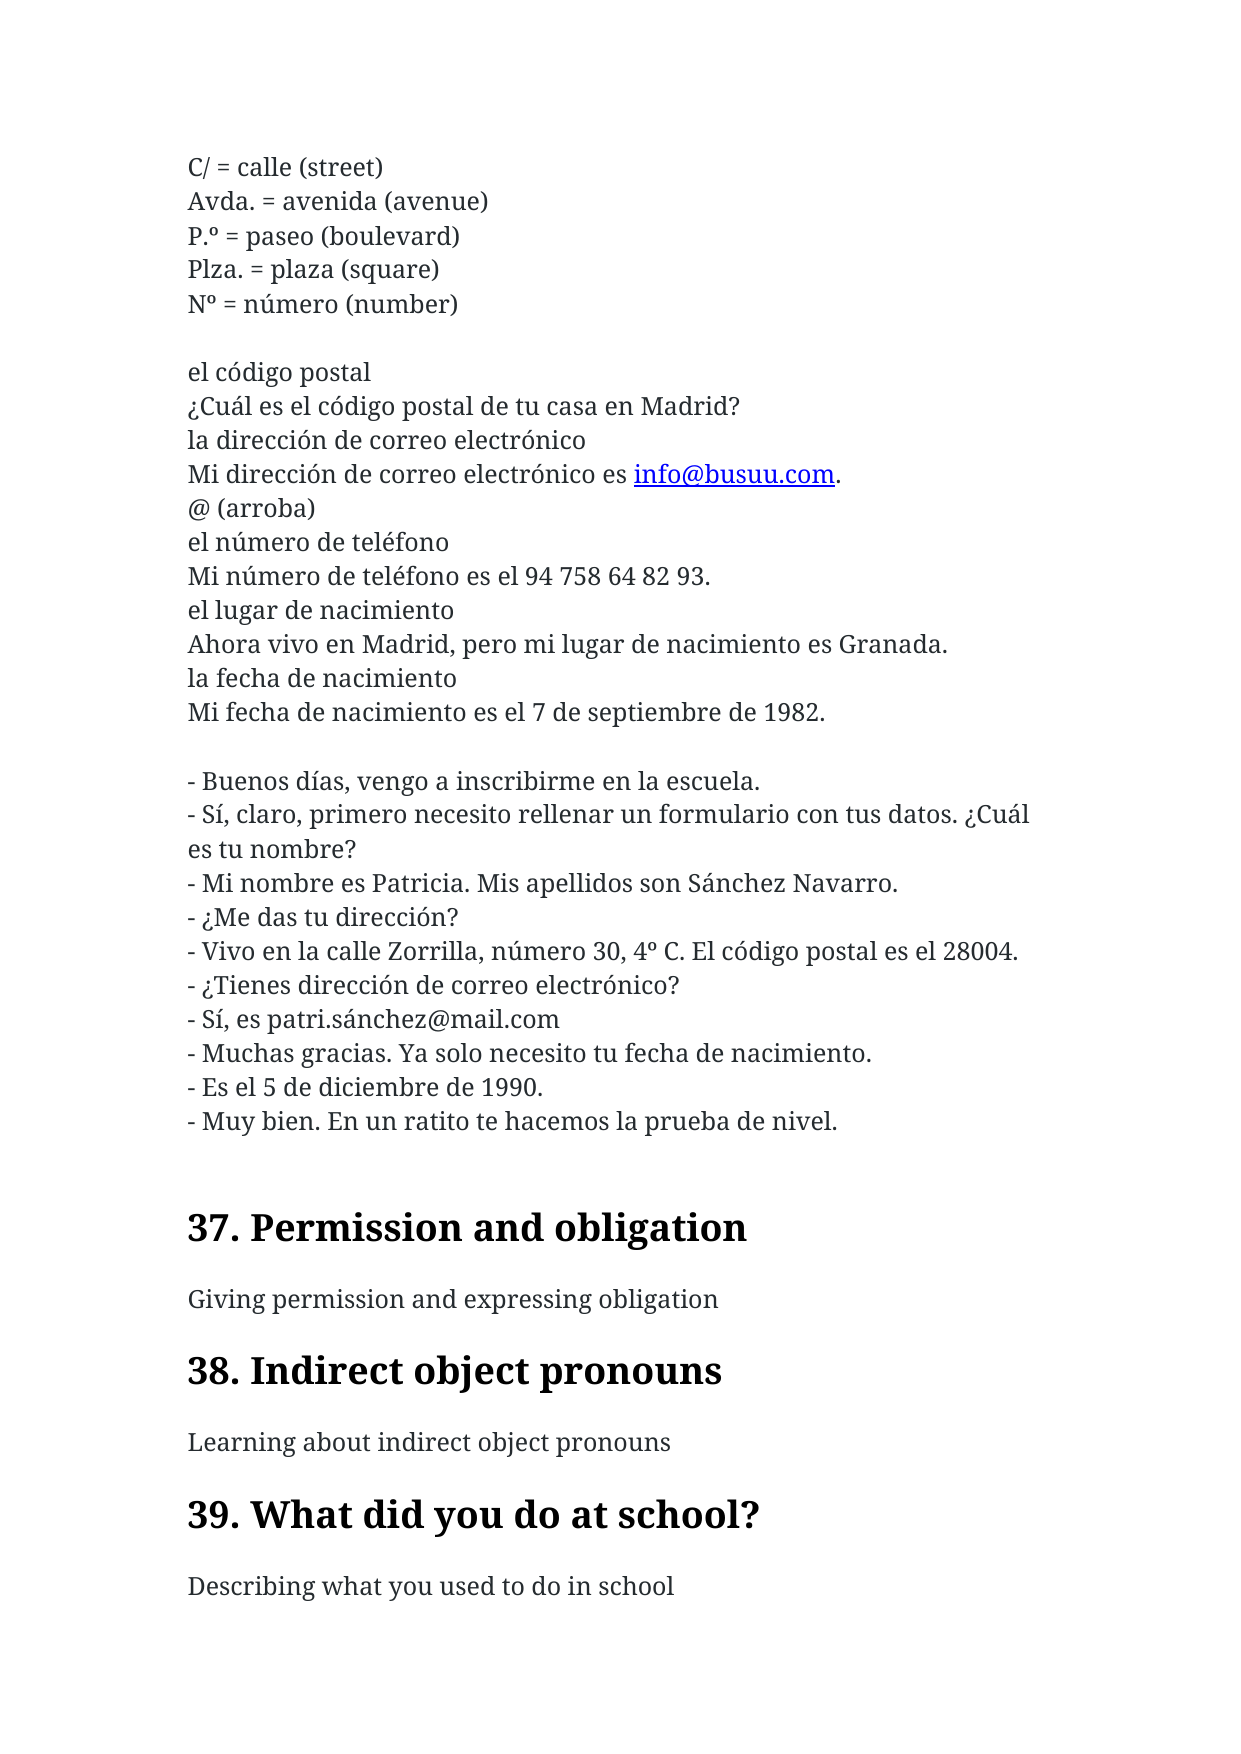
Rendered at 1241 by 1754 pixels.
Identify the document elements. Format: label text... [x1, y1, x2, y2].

text Nº = número (number) [187, 286, 1053, 320]
text Learning about indirect object pronouns [187, 1425, 1053, 1459]
subtitle 37. Permission and obligation [187, 1201, 1053, 1252]
text - Es el 5 de diciembre de 1990. [187, 1070, 1053, 1104]
text Mi fecha de nacimiento es el 7 de septiembre de 1982. [187, 695, 1053, 729]
text - Muy bien. En un ratito te hacemos la prueba de nivel. [187, 1104, 1053, 1138]
text - Sí, claro, primero necesito rellenar un formulario con tus datos. ¿Cuál es tu nombre? [187, 797, 1053, 865]
subtitle 39. What did you do at school? [187, 1488, 1053, 1539]
text Describing what you used to do in school [187, 1568, 1053, 1602]
text el lugar de nacimiento [187, 593, 1053, 627]
text Mi número de teléfono es el 94 758 64 82 93. [187, 559, 1053, 593]
text el código postal [187, 354, 1053, 388]
text Plza. = plaza (square) [187, 252, 1053, 286]
text ¿Cuál es el código postal de tu casa en Madrid? [187, 388, 1053, 422]
text - Muchas gracias. Ya solo necesito tu fecha de nacimiento. [187, 1036, 1053, 1070]
text Avda. = avenida (avenue) [187, 184, 1053, 218]
text Ahora vivo en Madrid, pero mi lugar de nacimiento es Granada. [187, 627, 1053, 661]
text la dirección de correo electrónico [187, 422, 1053, 457]
text el número de teléfono [187, 525, 1053, 559]
subtitle 38. Indirect object pronouns [187, 1344, 1053, 1396]
text @ (arroba) [187, 491, 1053, 525]
text C/ = calle (street) [187, 150, 1053, 184]
text la fecha de nacimiento [187, 661, 1053, 695]
text - ¿Me das tu dirección? [187, 899, 1053, 933]
text P.º = paseo (boulevard) [187, 218, 1053, 252]
text - Buenos días, vengo a inscribirme en la escuela. [187, 763, 1053, 797]
text - Mi nombre es Patricia. Mis apellidos son Sánchez Navarro. [187, 865, 1053, 899]
text - ¿Tienes dirección de correo electrónico? [187, 967, 1053, 1002]
text - Sí, es patri.sánchez@mail.com [187, 1002, 1053, 1036]
text Mi dirección de correo electrónico es info@busuu.com. [187, 457, 1053, 491]
text - Vivo en la calle Zorrilla, número 30, 4º C. El código postal es el 28004. [187, 933, 1053, 967]
text Giving permission and expressing obligation [187, 1281, 1053, 1315]
